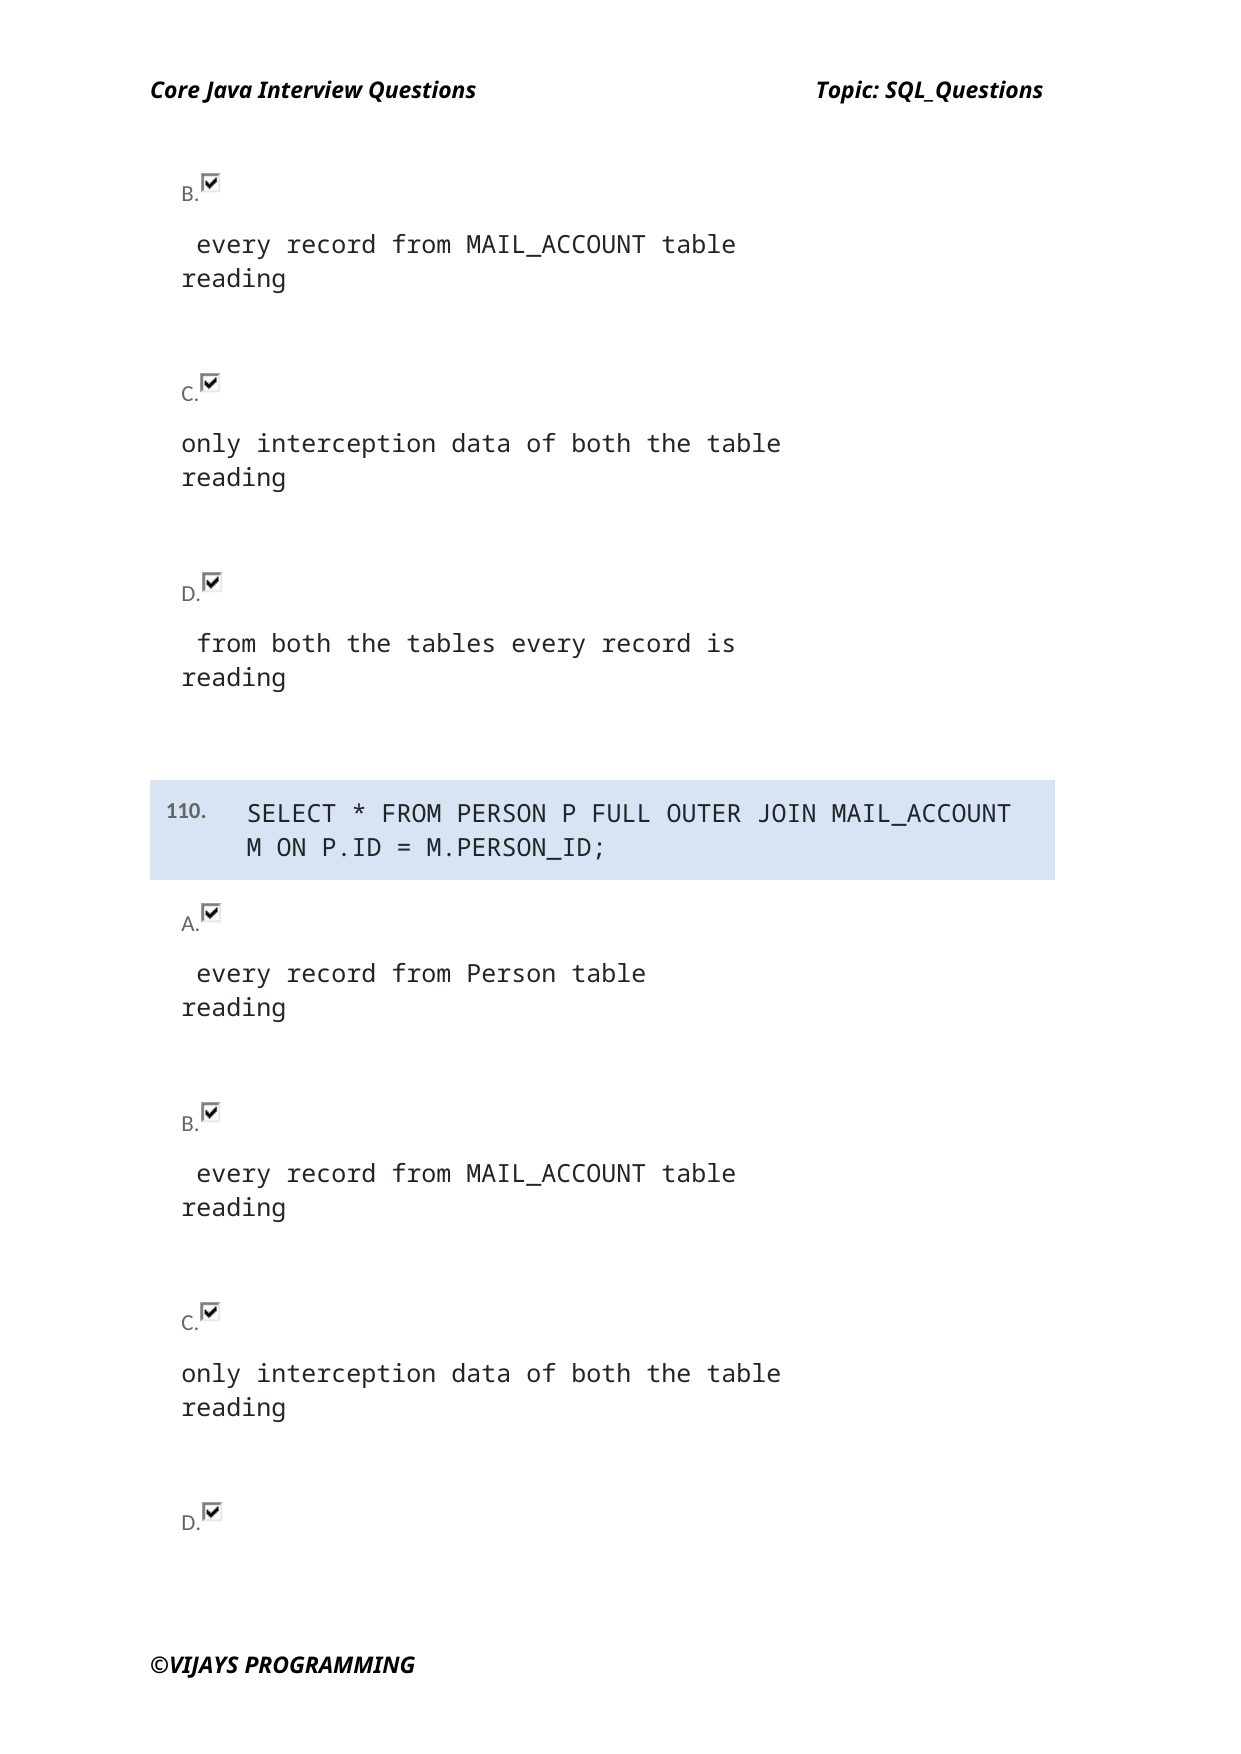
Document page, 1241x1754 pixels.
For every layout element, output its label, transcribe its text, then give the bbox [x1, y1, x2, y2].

table_cell [150, 880, 1090, 1571]
table_cell [150, 150, 1090, 780]
table_cell 110. [150, 780, 231, 880]
table_cell SELECT * FROM PERSON P FULL OUTER JOIN MAIL_ACCOUNT M ON P.ID = M.PERSON_ID; [231, 780, 1055, 880]
